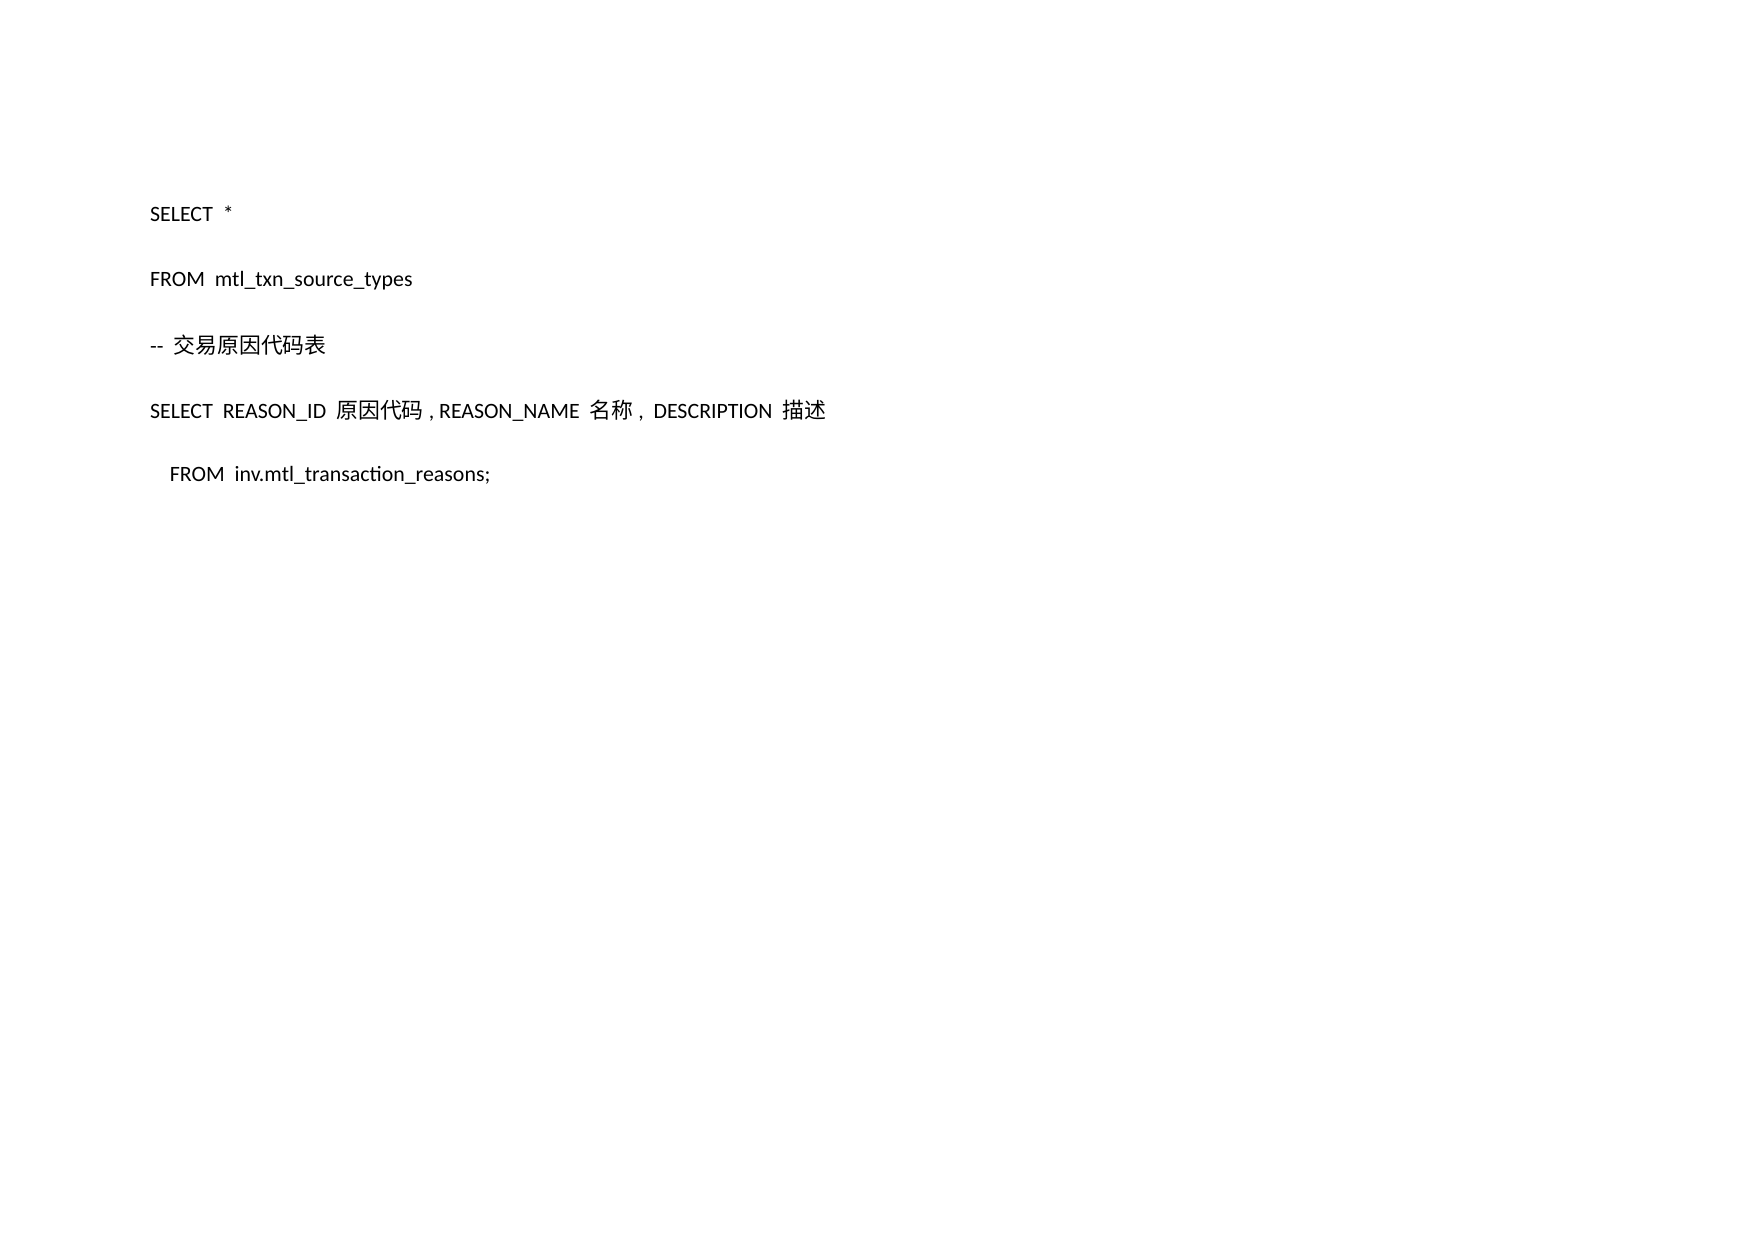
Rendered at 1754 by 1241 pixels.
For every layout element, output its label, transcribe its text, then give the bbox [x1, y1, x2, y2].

text SELECT REASON_ID 原因代码 , REASON_NAME 名称 , DESCRIPTION 描述 [150, 393, 1604, 425]
text FROM inv.mtl_transaction_reasons; [150, 458, 1604, 490]
text -- 交易原因代码表 [150, 328, 1604, 360]
text FROM mtl_txn_source_types [150, 263, 1604, 295]
text SELECT * [150, 198, 1604, 230]
